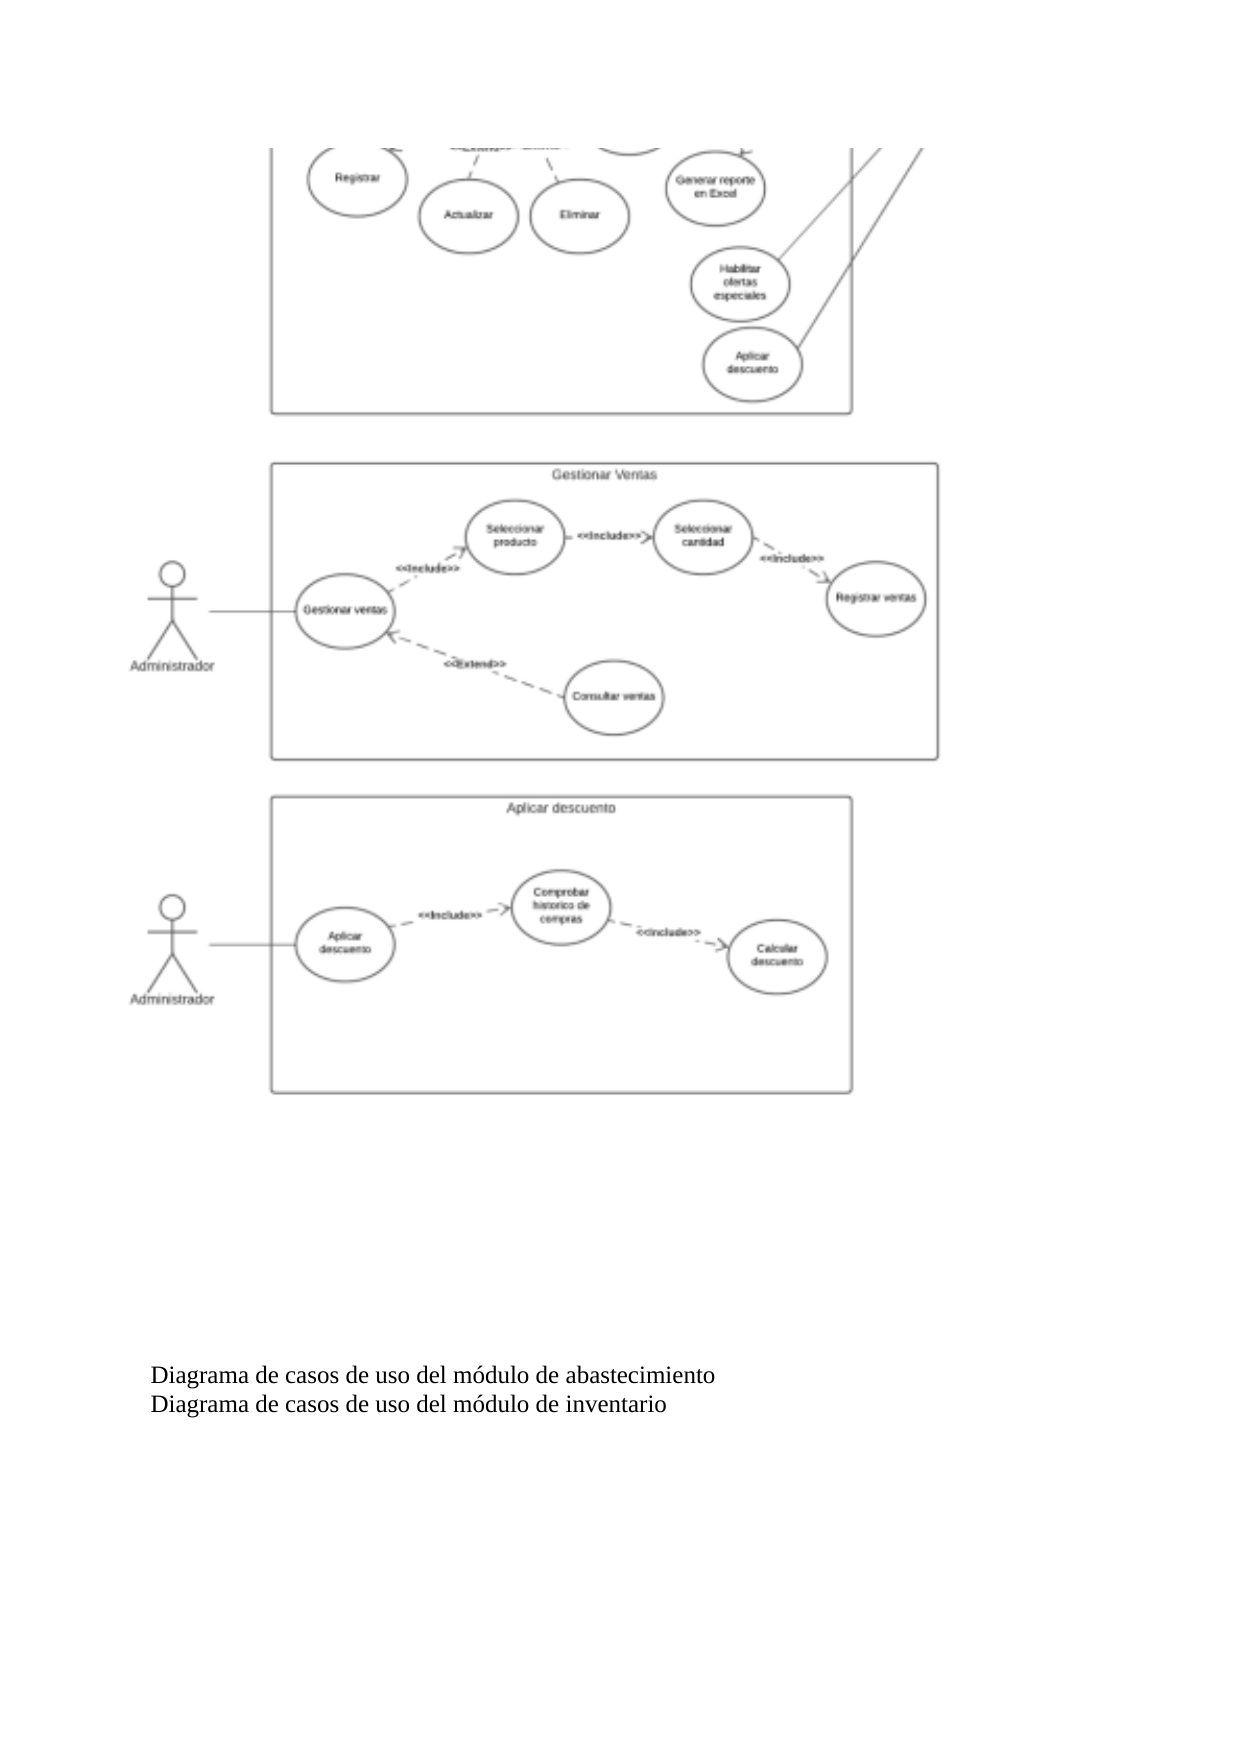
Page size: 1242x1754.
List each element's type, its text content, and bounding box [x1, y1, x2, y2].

picture [0, 148, 1146, 1118]
text Diagrama de casos de uso del módulo de inventario [150, 1389, 1226, 1418]
text Diagrama de casos de uso del módulo de abastecimiento [150, 1360, 1226, 1389]
